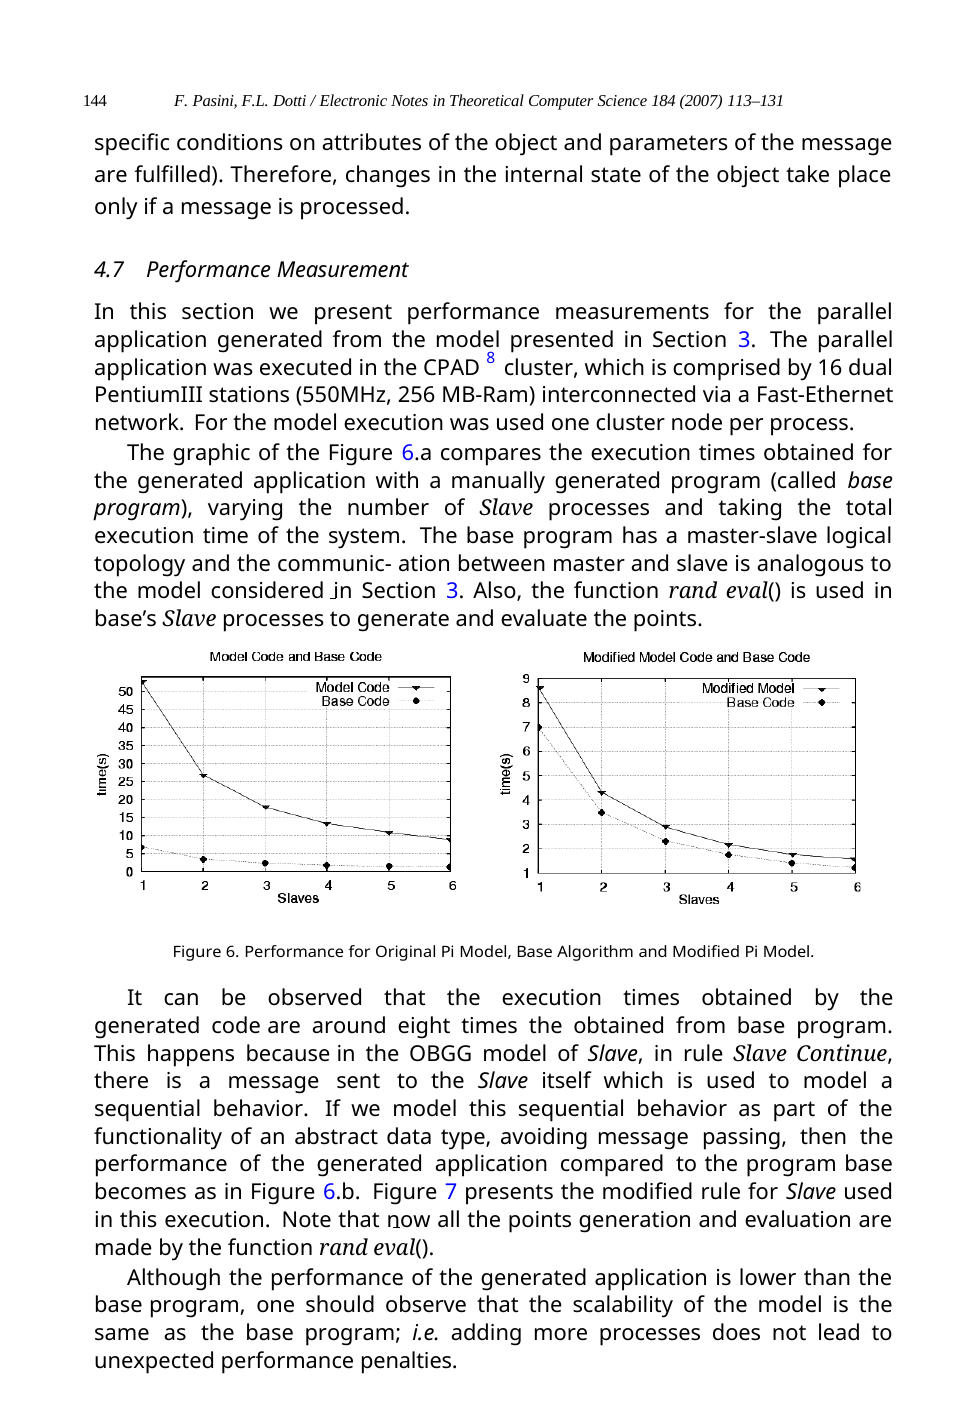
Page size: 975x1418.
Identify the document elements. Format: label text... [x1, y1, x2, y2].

text Although the performance of the generated application is lower than the base program, one should observe that the scalability of the model is the same as the base program; i.e. adding more processes does not lead to unexpected performance penalties. [94, 1263, 893, 1374]
text The graphic of the Figure 6.a compares the execution times obtained for the generated application with a manually generated program (called base program), varying the number of Slave processes and taking the total execution time of the system. The base program has a master-slave logical topology and the communic- ation between master and slave is analogous to the model considered in Section 3. Also, the function rand eval() is used in base’s Slave processes to generate and evaluate the points. [94, 438, 893, 632]
text It can be observed that the execution times obtained by the generated code are around eight times the obtained from base program. This happens because in the OBGG model of Slave, in rule Slave Continue, there is a message sent to the Slave itself which is used to model a sequential behavior. If we model this sequential behavior as part of the functionality of an abstract data type, avoiding message passing, then the performance of the generated application compared to the program base becomes as in Figure 6.b. Figure 7 presents the modified rule for Slave used in this execution. Note that now all the points generation and evaluation are made by the function rand eval(). [94, 983, 893, 1261]
text specific conditions on attributes of the object and parameters of the message are fulfilled). Therefore, changes in the internal state of the object take place only if a message is processed. [94, 127, 893, 221]
text In this section we present performance measurements for the parallel application generated from the model presented in Section 3. The parallel application was executed in the CPAD 8 cluster, which is comprised by 16 dual PentiumIII stations (550MHz, 256 MB-Ram) interconnected via a Fast-Ethernet network. For the model execution was used one cluster node per process. [94, 297, 893, 436]
list Performance Measurement [94, 254, 939, 283]
picture [97, 652, 861, 904]
text Figure 6. Performance for Original Pi Model, Base Algorithm and Modified Pi Model. [104, 941, 883, 962]
